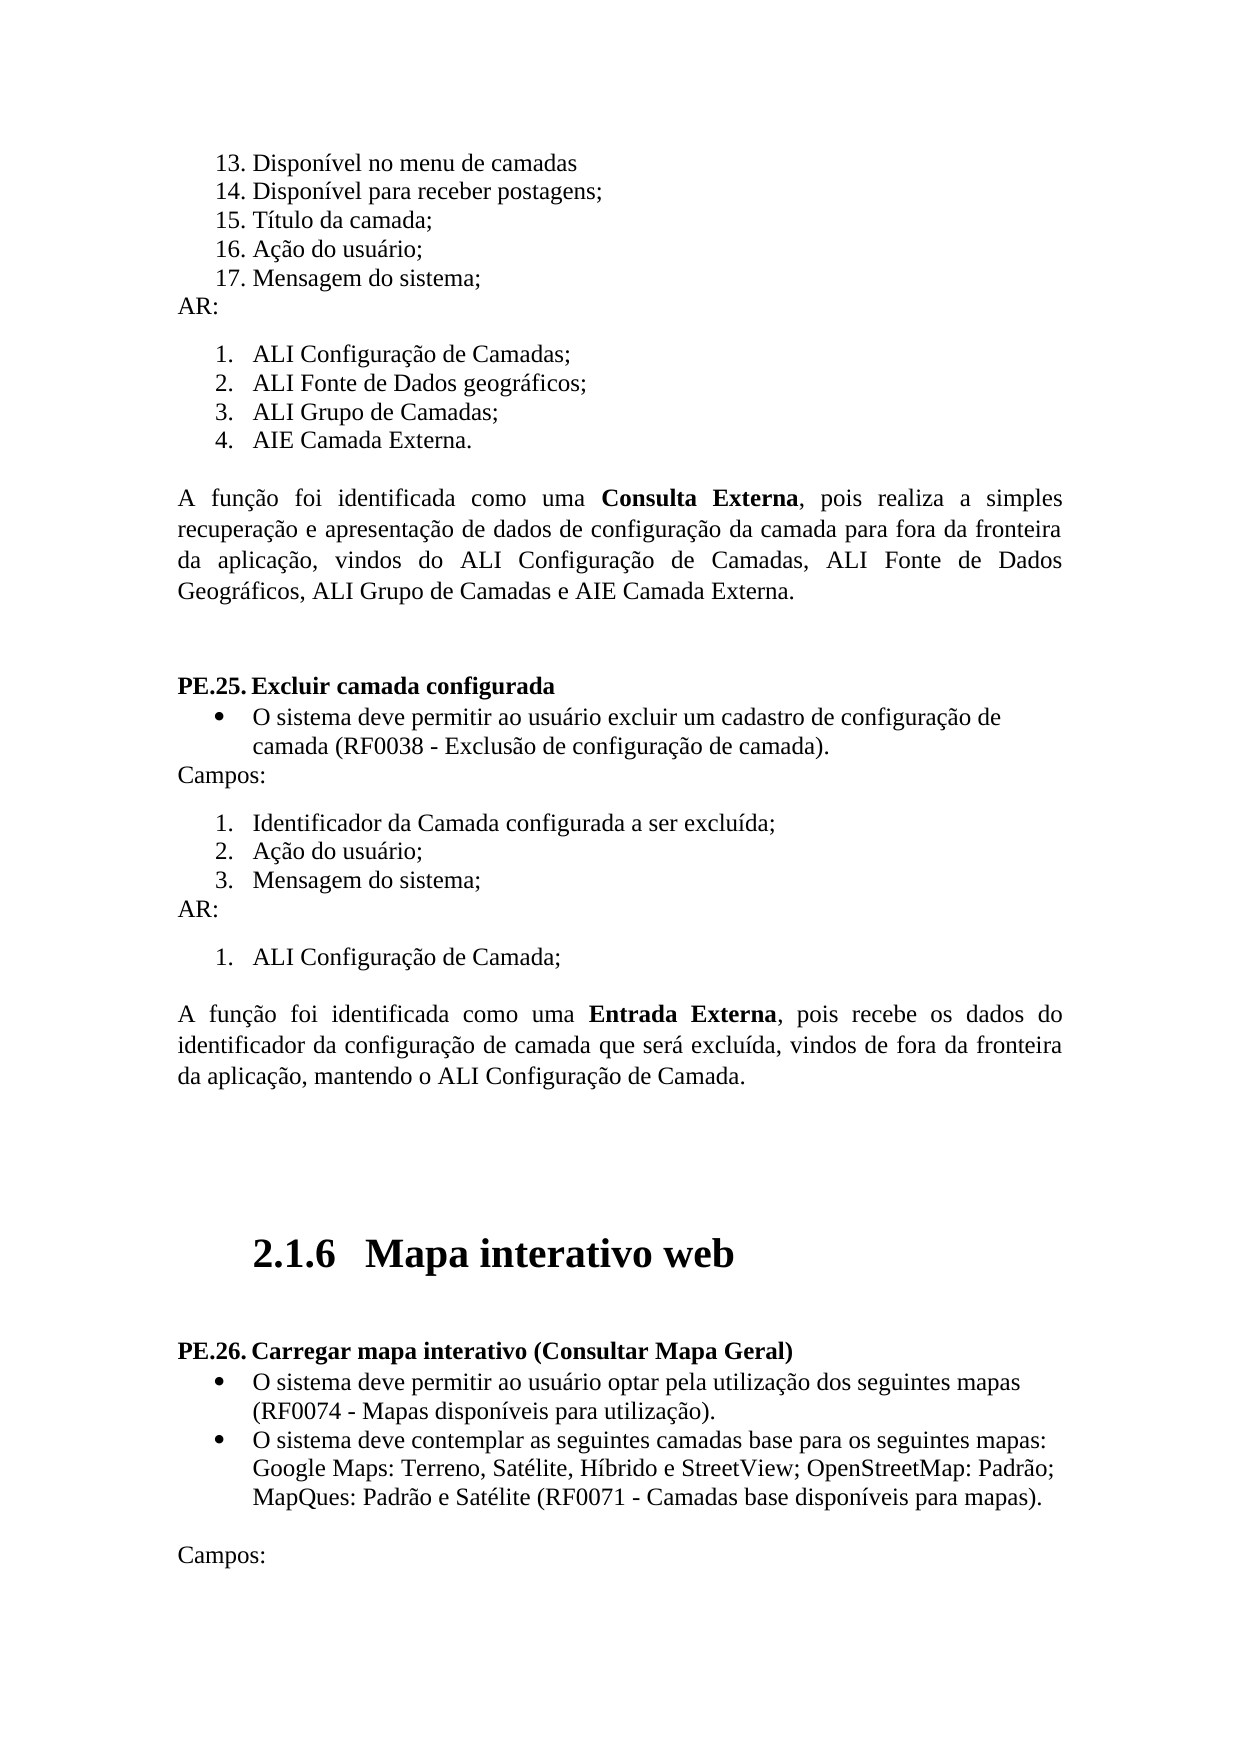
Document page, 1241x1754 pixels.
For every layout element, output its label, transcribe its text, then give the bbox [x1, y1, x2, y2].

list Mensagem do sistema; [215, 263, 1063, 291]
list Ação do usuário; [215, 836, 1063, 865]
list Disponível para receber postagens; [215, 176, 1063, 205]
list O sistema deve contemplar as seguintes camadas base para os seguintes mapas: Google Maps: Terreno, Satélite, Híbrido e StreetView; OpenStreetMap: Padrão; MapQues: Padrão e Satélite (RF0071 - Camadas base disponíveis para mapas). [215, 1425, 1063, 1511]
text Excluir camada configurada [177, 671, 1063, 700]
text AR: [177, 894, 1063, 923]
list AIE Camada Externa. [215, 425, 1063, 454]
list ALI Configuração de Camadas; [215, 339, 1063, 368]
text Campos: [177, 1540, 1063, 1568]
text Carregar mapa interativo (Consultar Mapa Geral) [177, 1336, 1063, 1365]
text AR: [177, 291, 1063, 320]
list Ação do usuário; [215, 234, 1063, 263]
text A função foi identificada como uma Entrada Externa, pois recebe os dados do identificador da configuração de camada que será excluída, vindos de fora da fronteira da aplicação, mantendo o ALI Configuração de Camada. [177, 999, 1063, 1090]
list ALI Configuração de Camada; [215, 942, 1063, 970]
list O sistema deve permitir ao usuário excluir um cadastro de configuração de camada (RF0038 - Exclusão de configuração de camada). [215, 702, 1063, 760]
list Identificador da Camada configurada a ser excluída; [215, 808, 1063, 836]
list ALI Fonte de Dados geográficos; [215, 368, 1063, 397]
list O sistema deve permitir ao usuário optar pela utilização dos seguintes mapas (RF0074 - Mapas disponíveis para utilização). [215, 1367, 1063, 1425]
text Campos: [177, 760, 1063, 789]
list Título da camada; [215, 205, 1063, 234]
text A função foi identificada como uma Consulta Externa, pois realiza a simples recuperação e apresentação de dados de configuração da camada para fora da fronteira da aplicação, vindos do ALI Configuração de Camadas, ALI Fonte de Dados Geográficos, ALI Grupo de Camadas e AIE Camada Externa. [177, 483, 1063, 605]
text Mapa interativo web [252, 1228, 1063, 1276]
list ALI Grupo de Camadas; [215, 397, 1063, 425]
list Disponível no menu de camadas [215, 148, 1063, 176]
list Mensagem do sistema; [215, 865, 1063, 894]
